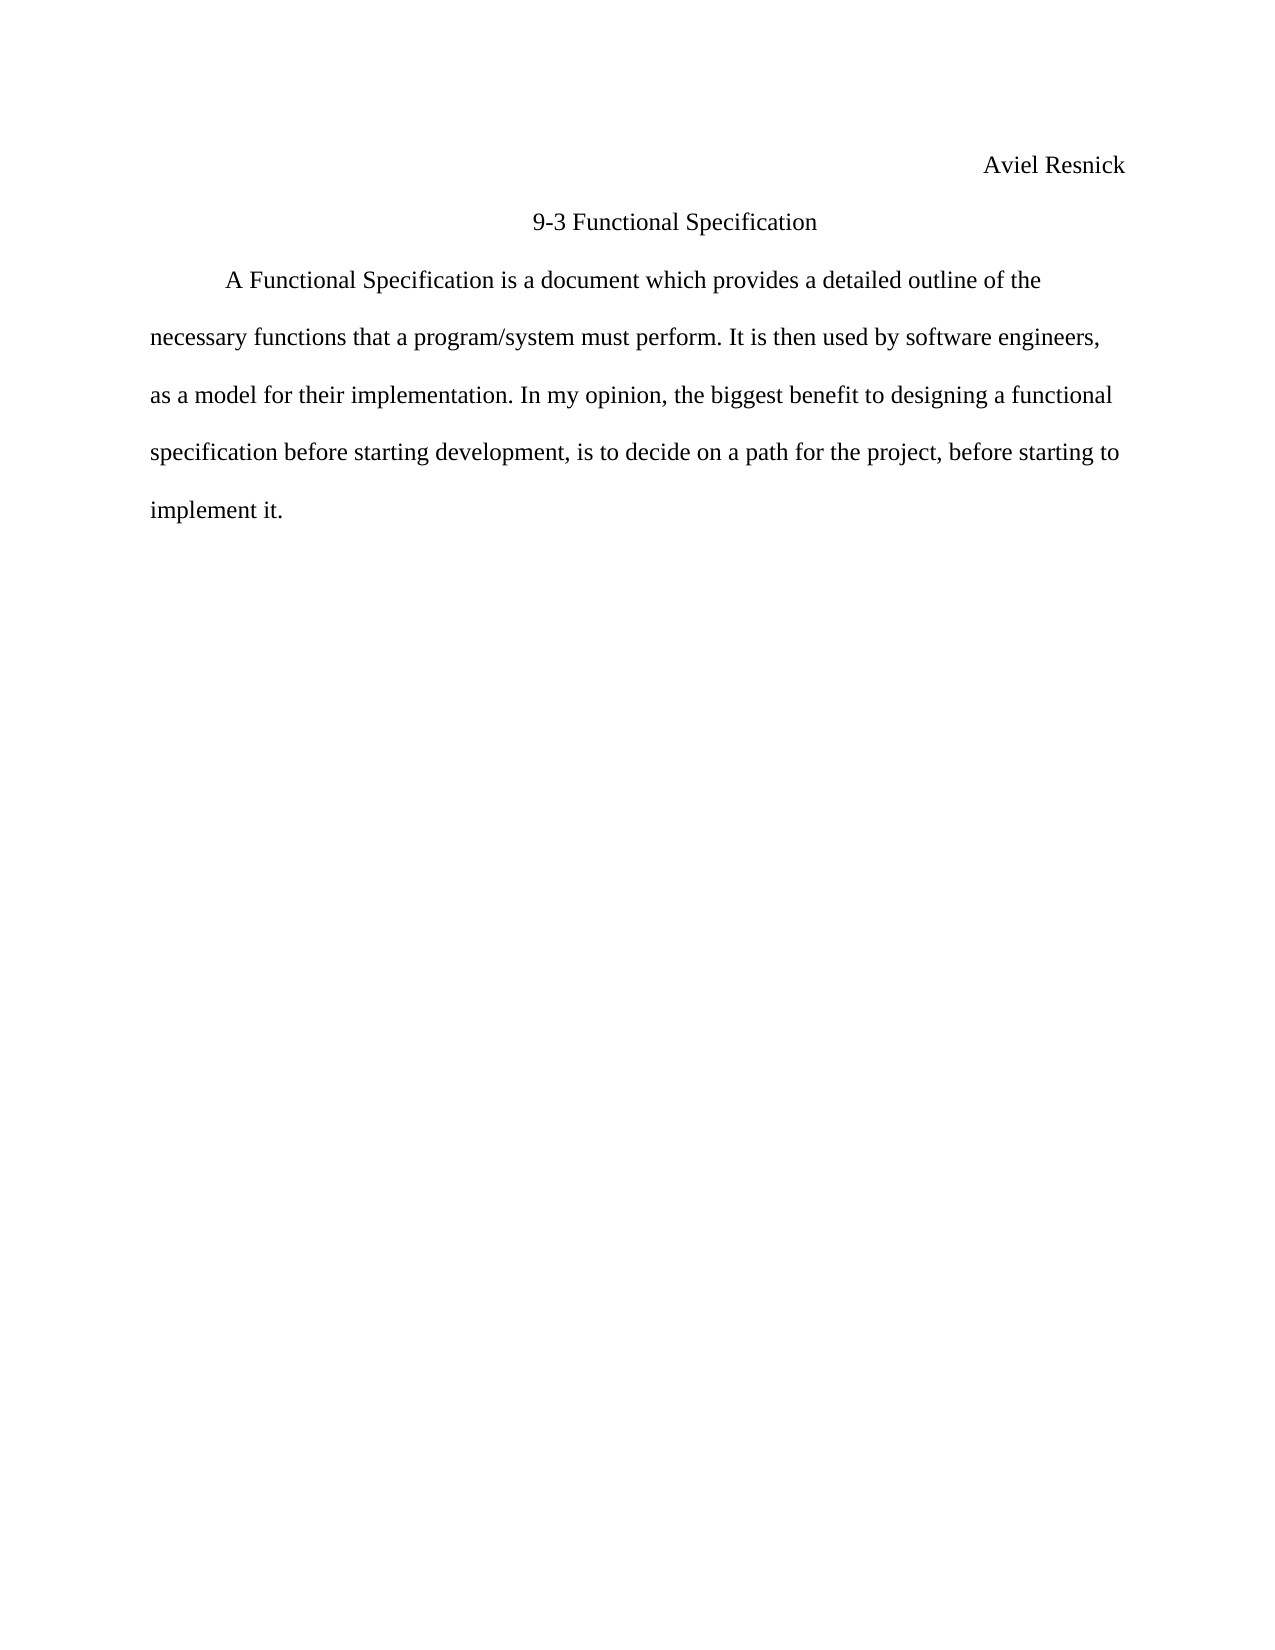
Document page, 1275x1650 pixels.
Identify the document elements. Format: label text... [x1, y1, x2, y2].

text 9-3 Functional Specification [150, 207, 1125, 236]
text A Functional Specification is a document which provides a detailed outline of the necessary functions that a program/system must perform. It is then used by software engineers, as a model for their implementation. In my opinion, the biggest benefit to designing a functional specification before starting development, is to decide on a path for the project, before starting to implement it. [150, 265, 1125, 524]
text Aviel Resnick [150, 150, 1125, 179]
